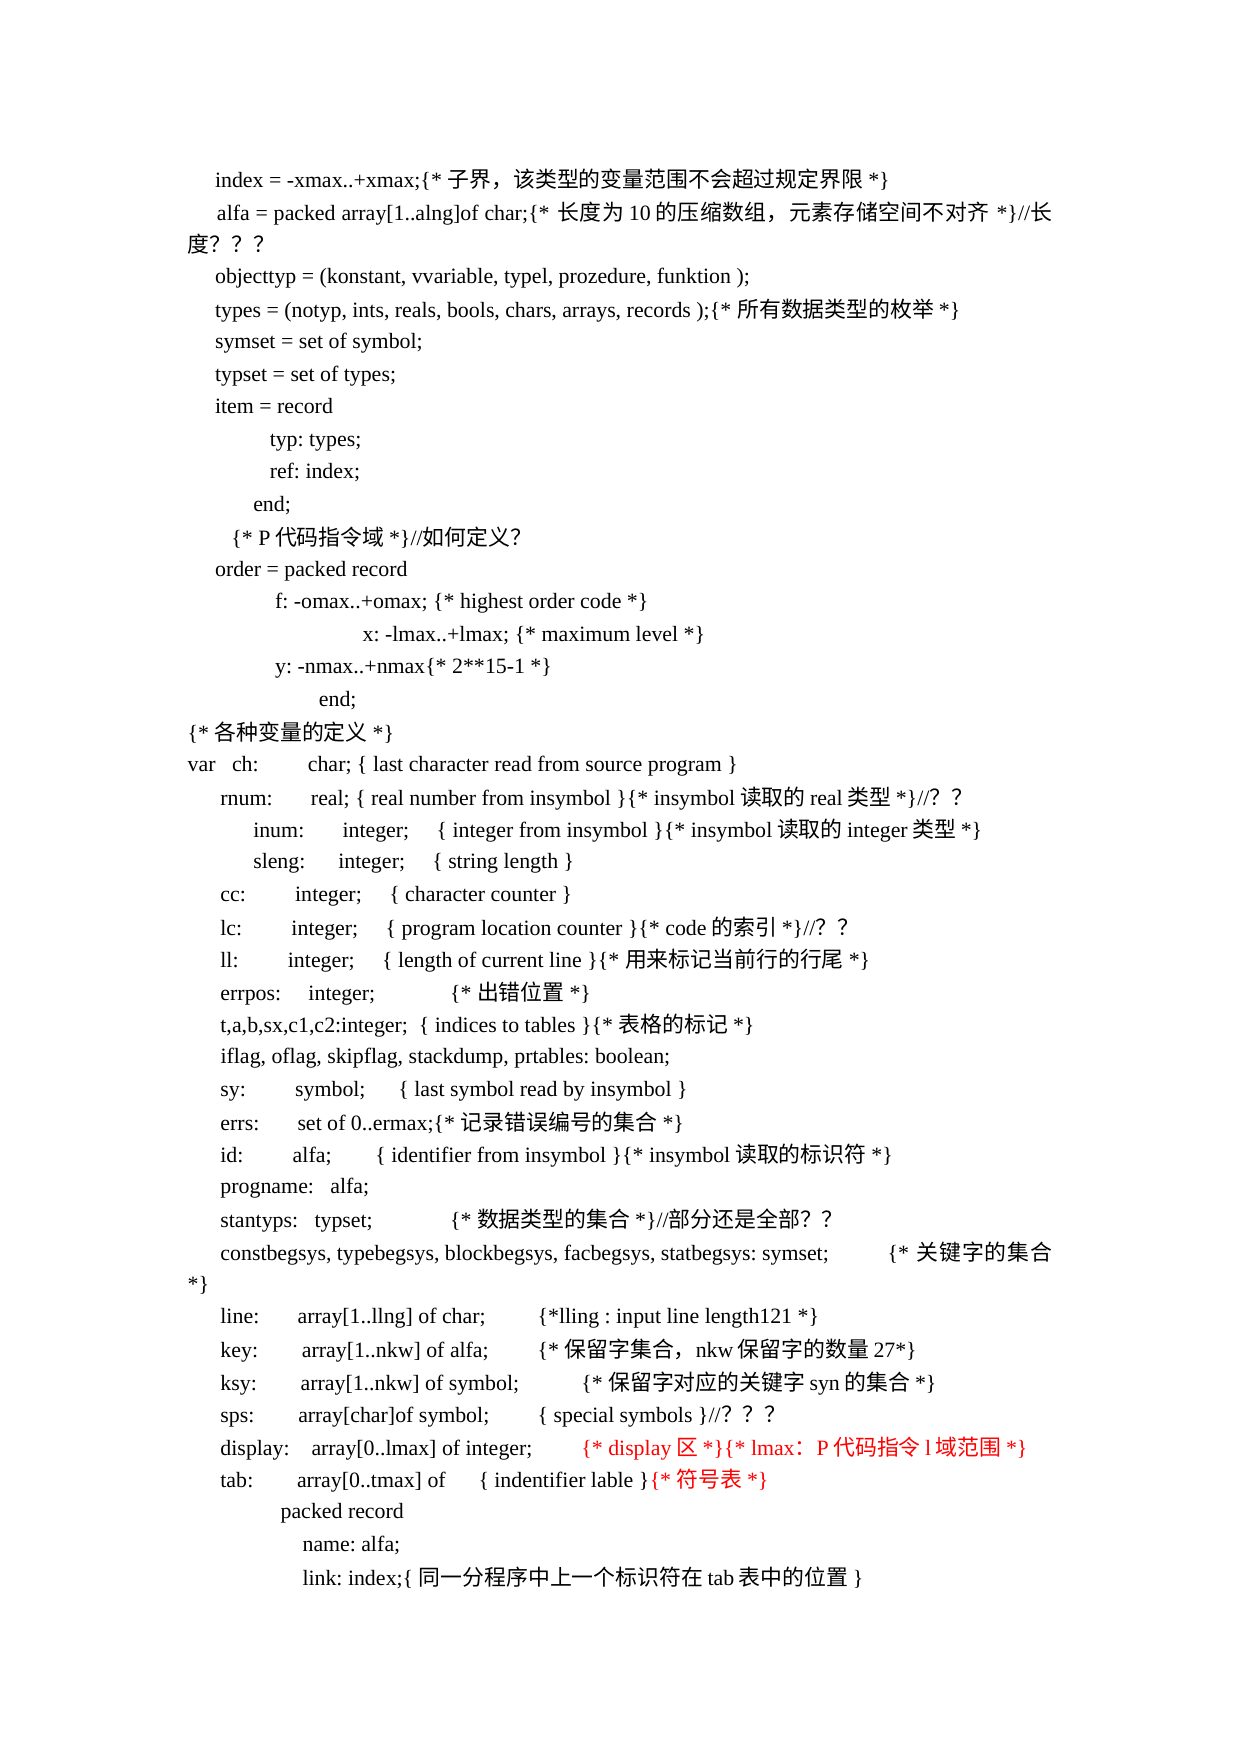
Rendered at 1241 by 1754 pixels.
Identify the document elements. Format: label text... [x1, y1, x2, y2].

text y: -nmax..+nmax{* 2**15-1 *} [187, 649, 1053, 682]
text ref: index; [187, 454, 1053, 487]
text x: -lmax..+lmax; {* maximum level *} [187, 617, 1053, 649]
text item = record [187, 389, 1053, 422]
text {* 各种变量的定义 *} [187, 714, 1053, 747]
text types = (notyp, ints, reals, bools, chars, arrays, records );{* 所有数据类型的枚举 *} [187, 292, 1053, 324]
text lc: integer; { program location counter }{* code的索引 *}//？？ [187, 909, 1053, 942]
text ll: integer; { length of current line }{* 用来标记当前行的行尾 *} [187, 942, 1053, 974]
text var ch: char; { last character read from source program } [187, 747, 1053, 779]
text progname: alfa; [187, 1169, 1053, 1202]
text tab: array[0..tmax] of { indentifier lable }{* 符号表 *} [187, 1462, 1053, 1494]
text index = -xmax..+xmax;{* 子界，该类型的变量范围不会超过规定界限 *} [187, 162, 1053, 194]
text errs: set of 0..ermax;{* 记录错误编号的集合 *} [187, 1104, 1053, 1137]
text rnum: real; { real number from insymbol }{* insymbol读取的real类型 *}//？？ [187, 779, 1053, 812]
text cc: integer; { character counter } [187, 877, 1053, 909]
text inum: integer; { integer from insymbol }{* insymbol读取的integer类型 *} [187, 812, 1053, 844]
text order = packed record [187, 552, 1053, 584]
text sps: array[char]of symbol; { special symbols }//？？？ [187, 1397, 1053, 1429]
text alfa = packed array[1..alng]of char;{* 长度为10的压缩数组，元素存储空间不对齐 *}//长度？？？ [187, 194, 1053, 259]
text line: array[1..llng] of char; {*lling : input line length121 *} [187, 1299, 1053, 1332]
text name: alfa; [187, 1527, 1053, 1559]
text constbegsys, typebegsys, blockbegsys, facbegsys, statbegsys: symset; {* 关键字的集合 *} [187, 1234, 1053, 1299]
text typset = set of types; [187, 357, 1053, 389]
text packed record [187, 1494, 1053, 1527]
text end; [187, 682, 1053, 714]
text {* P代码指令域 *}//如何定义？ [187, 519, 1053, 552]
text link: index;{ 同一分程序中上一个标识符在tab表中的位置 } [187, 1559, 1053, 1592]
text sleng: integer; { string length } [187, 844, 1053, 877]
text id: alfa; { identifier from insymbol }{* insymbol读取的标识符 *} [187, 1137, 1053, 1169]
text ksy: array[1..nkw] of symbol; {* 保留字对应的关键字syn的集合 *} [187, 1364, 1053, 1397]
text display: array[0..lmax] of integer; {* display区 *}{* lmax：P代码指令l域范围 *} [187, 1429, 1053, 1462]
text sy: symbol; { last symbol read by insymbol } [187, 1072, 1053, 1104]
text end; [187, 487, 1053, 519]
text objecttyp = (konstant, vvariable, typel, prozedure, funktion ); [187, 259, 1053, 292]
text f: -omax..+omax; {* highest order code *} [187, 584, 1053, 617]
text errpos: integer; {* 出错位置 *} [187, 974, 1053, 1007]
text t,a,b,sx,c1,c2:integer; { indices to tables }{* 表格的标记 *} [187, 1007, 1053, 1039]
text key: array[1..nkw] of alfa; {* 保留字集合，nkw保留字的数量27*} [187, 1332, 1053, 1364]
text iflag, oflag, skipflag, stackdump, prtables: boolean; [187, 1039, 1053, 1072]
text stantyps: typset; {* 数据类型的集合 *}//部分还是全部？？ [187, 1202, 1053, 1234]
text typ: types; [187, 422, 1053, 454]
text symset = set of symbol; [187, 324, 1053, 357]
